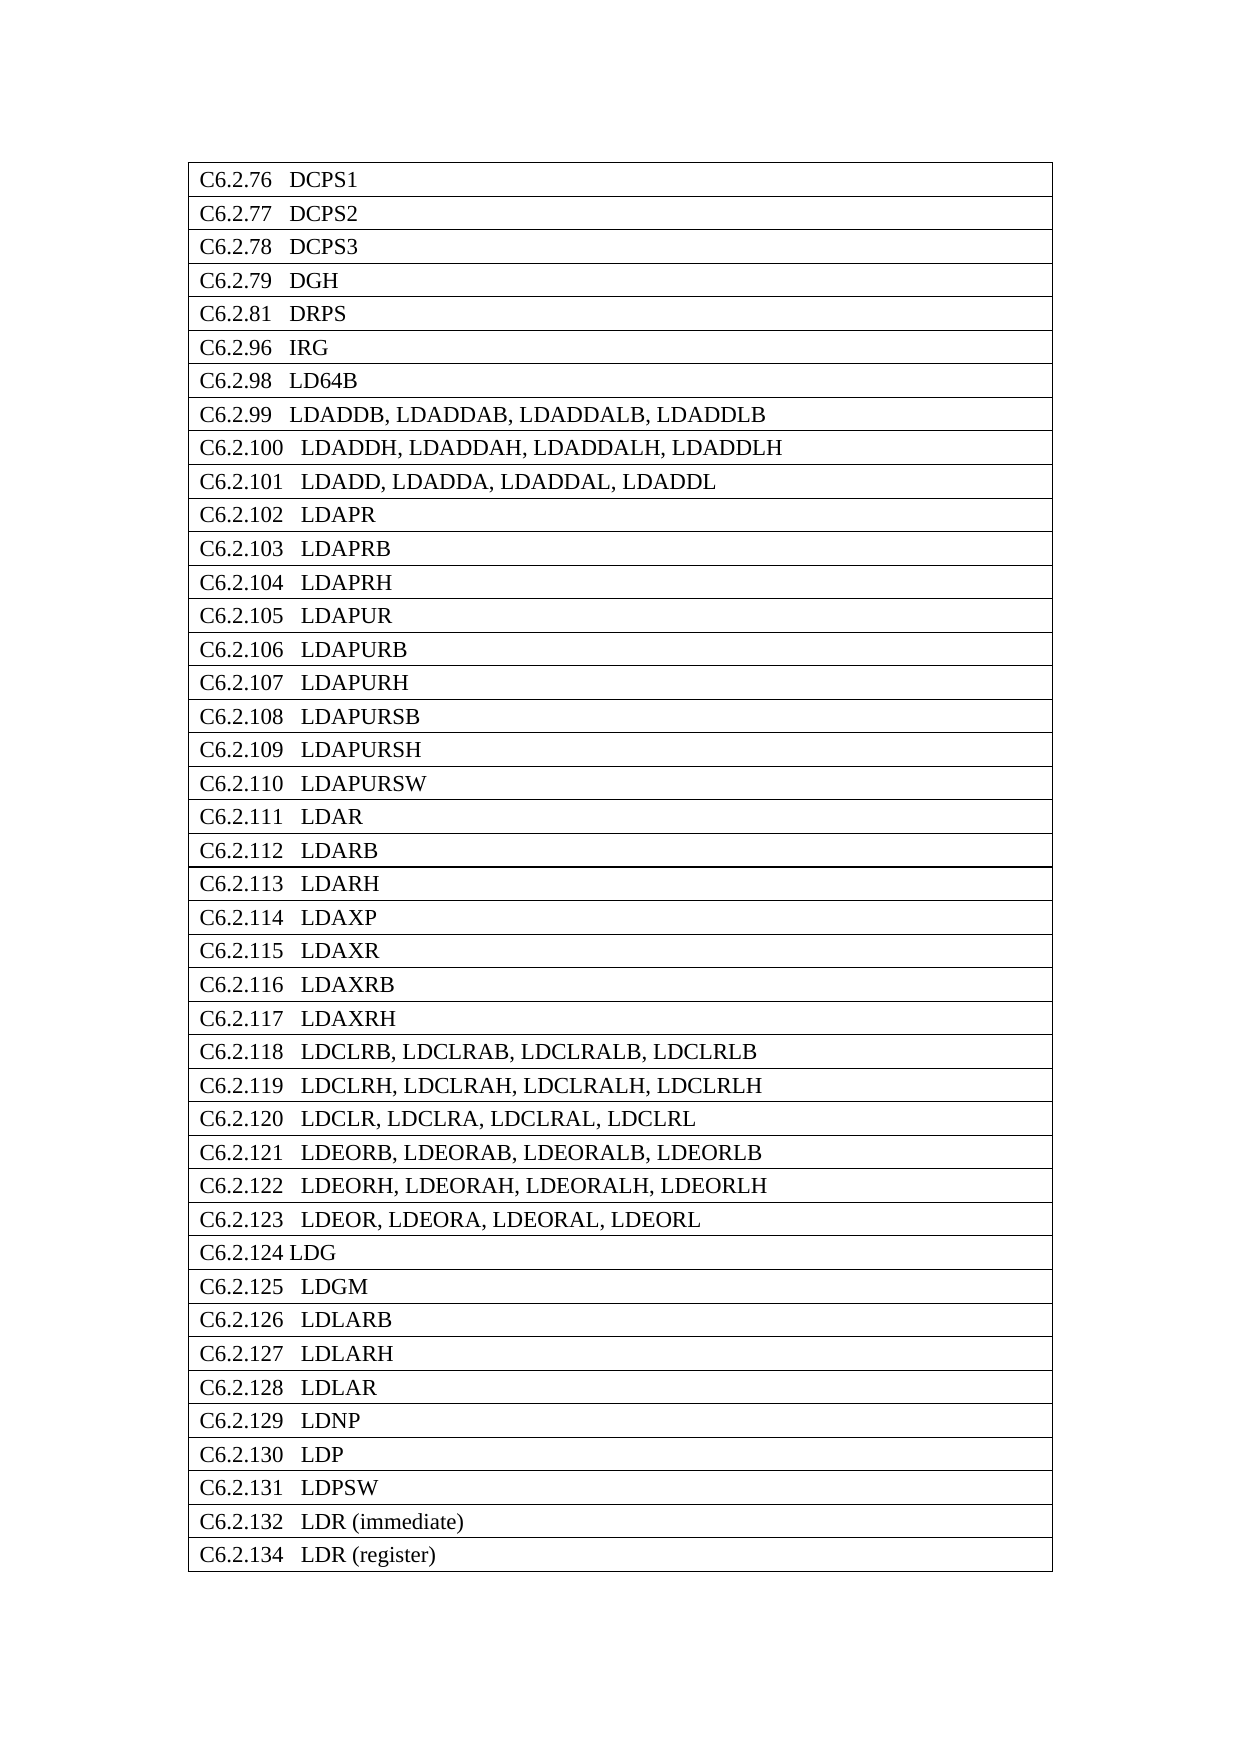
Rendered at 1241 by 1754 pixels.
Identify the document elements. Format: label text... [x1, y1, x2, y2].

table_cell C6.2.77 DCPS2 [189, 197, 1052, 229]
table_cell C6.2.124 LDG [189, 1236, 1052, 1269]
table_cell C6.2.131 LDPSW [189, 1471, 1052, 1504]
table_cell C6.2.103 LDAPRB [189, 532, 1052, 564]
table_cell C6.2.123 LDEOR, LDEORA, LDEORAL, LDEORL [189, 1203, 1052, 1235]
table_cell C6.2.78 DCPS3 [189, 230, 1052, 263]
table_cell C6.2.110 LDAPURSW [189, 767, 1052, 799]
table_cell C6.2.113 LDARH [189, 868, 1052, 900]
table_cell C6.2.130 LDP [189, 1438, 1052, 1470]
table_cell C6.2.125 LDGM [189, 1270, 1052, 1302]
table_cell C6.2.96 IRG [189, 331, 1052, 363]
table_cell C6.2.119 LDCLRH, LDCLRAH, LDCLRALH, LDCLRLH [189, 1069, 1052, 1101]
table_cell C6.2.122 LDEORH, LDEORAH, LDEORALH, LDEORLH [189, 1169, 1052, 1202]
table_cell C6.2.76 DCPS1 [189, 163, 1052, 196]
table_cell C6.2.107 LDAPURH [189, 666, 1052, 699]
table_cell C6.2.117 LDAXRH [189, 1002, 1052, 1034]
table_cell C6.2.127 LDLARH [189, 1337, 1052, 1369]
table_cell C6.2.126 LDLARB [189, 1304, 1052, 1336]
table_cell C6.2.106 LDAPURB [189, 633, 1052, 665]
table_cell C6.2.98 LD64B [189, 364, 1052, 397]
table_cell C6.2.132 LDR (immediate) [189, 1505, 1052, 1537]
table_cell C6.2.79 DGH [189, 264, 1052, 296]
table_cell C6.2.128 LDLAR [189, 1371, 1052, 1403]
table_cell C6.2.129 LDNP [189, 1404, 1052, 1437]
table_cell C6.2.109 LDAPURSH [189, 733, 1052, 766]
table_cell C6.2.111 LDAR [189, 800, 1052, 833]
table_cell C6.2.104 LDAPRH [189, 566, 1052, 598]
table_cell C6.2.118 LDCLRB, LDCLRAB, LDCLRALB, LDCLRLB [189, 1035, 1052, 1068]
table_cell C6.2.134 LDR (register) [189, 1538, 1052, 1571]
table_cell C6.2.121 LDEORB, LDEORAB, LDEORALB, LDEORLB [189, 1136, 1052, 1168]
table_cell C6.2.108 LDAPURSB [189, 700, 1052, 732]
table_cell C6.2.115 LDAXR [189, 935, 1052, 967]
table_cell C6.2.116 LDAXRB [189, 968, 1052, 1001]
table_cell C6.2.99 LDADDB, LDADDAB, LDADDALB, LDADDLB [189, 398, 1052, 430]
table_cell C6.2.100 LDADDH, LDADDAH, LDADDALH, LDADDLH [189, 431, 1052, 464]
table_cell C6.2.114 LDAXP [189, 901, 1052, 933]
table_cell C6.2.120 LDCLR, LDCLRA, LDCLRAL, LDCLRL [189, 1102, 1052, 1135]
table_cell C6.2.112 LDARB [189, 834, 1052, 866]
table_cell C6.2.101 LDADD, LDADDA, LDADDAL, LDADDL [189, 465, 1052, 497]
table_cell C6.2.81 DRPS [189, 297, 1052, 330]
table_cell C6.2.102 LDAPR [189, 499, 1052, 531]
table_cell C6.2.105 LDAPUR [189, 599, 1052, 632]
